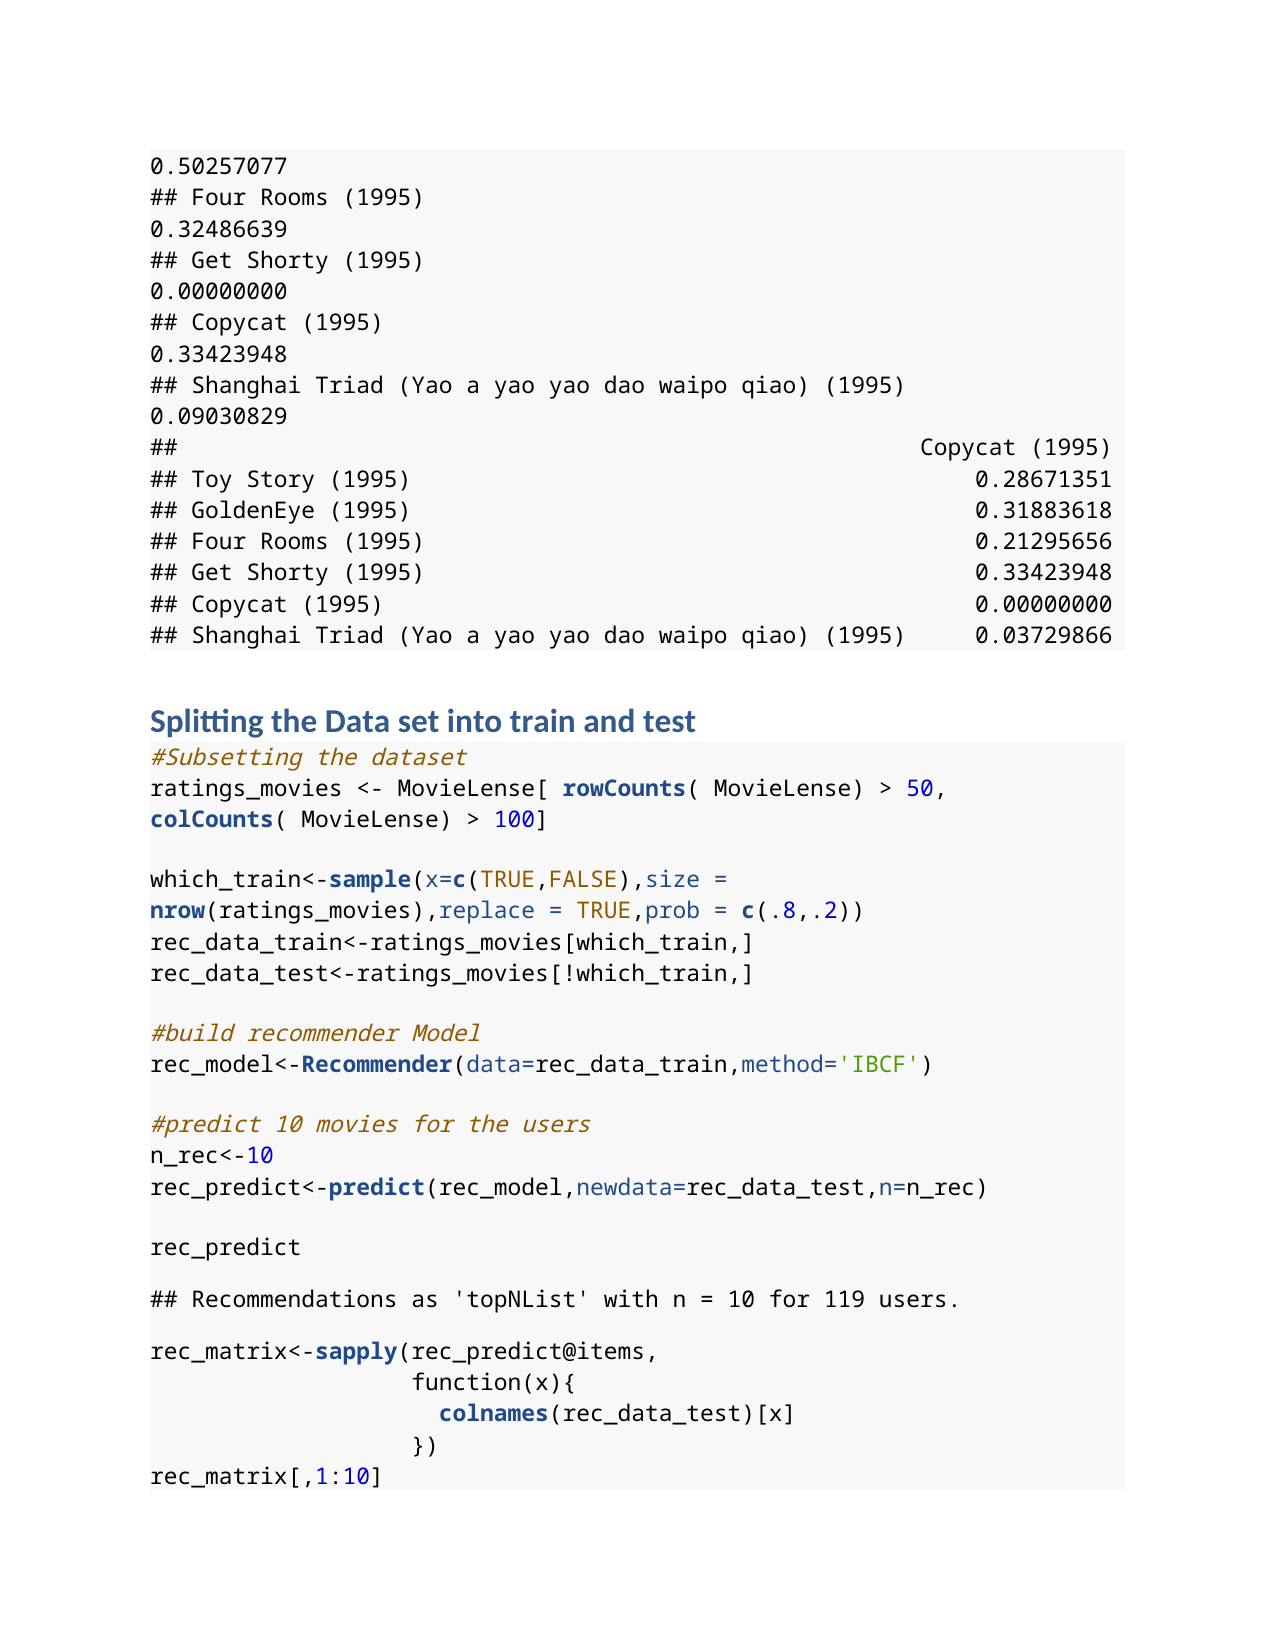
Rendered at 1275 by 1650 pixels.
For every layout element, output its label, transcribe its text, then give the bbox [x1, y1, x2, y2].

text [150, 150, 1125, 650]
text rec_matrix<-sapply(rec_predict@items, function(x){ colnames(rec_data_test)[x] }) rec_matrix[,1:10] [150, 1335, 1125, 1491]
text ## Recommendations as 'topNList' with n = 10 for 119 users. [150, 1283, 1125, 1314]
subtitle Splitting the Data set into train and test [150, 700, 1125, 741]
text #Subsetting the dataset ratings_movies <- MovieLense[ rowCounts( MovieLense) > 50, colCounts( MovieLense) > 100] which_train<-sample(x=c(TRUE,FALSE),size = nrow(ratings_movies),replace = TRUE,prob = c(.8,.2)) rec_data_train<-ratings_movies[which_train,] rec_data_test<-ratings_movies[!which_train,] #build recommender Model rec_model<-Recommender(data=rec_data_train,method='IBCF') #predict 10 movies for the users n_rec<-10 rec_predict<-predict(rec_model,newdata=rec_data_test,n=n_rec) rec_predict [150, 741, 1125, 1262]
